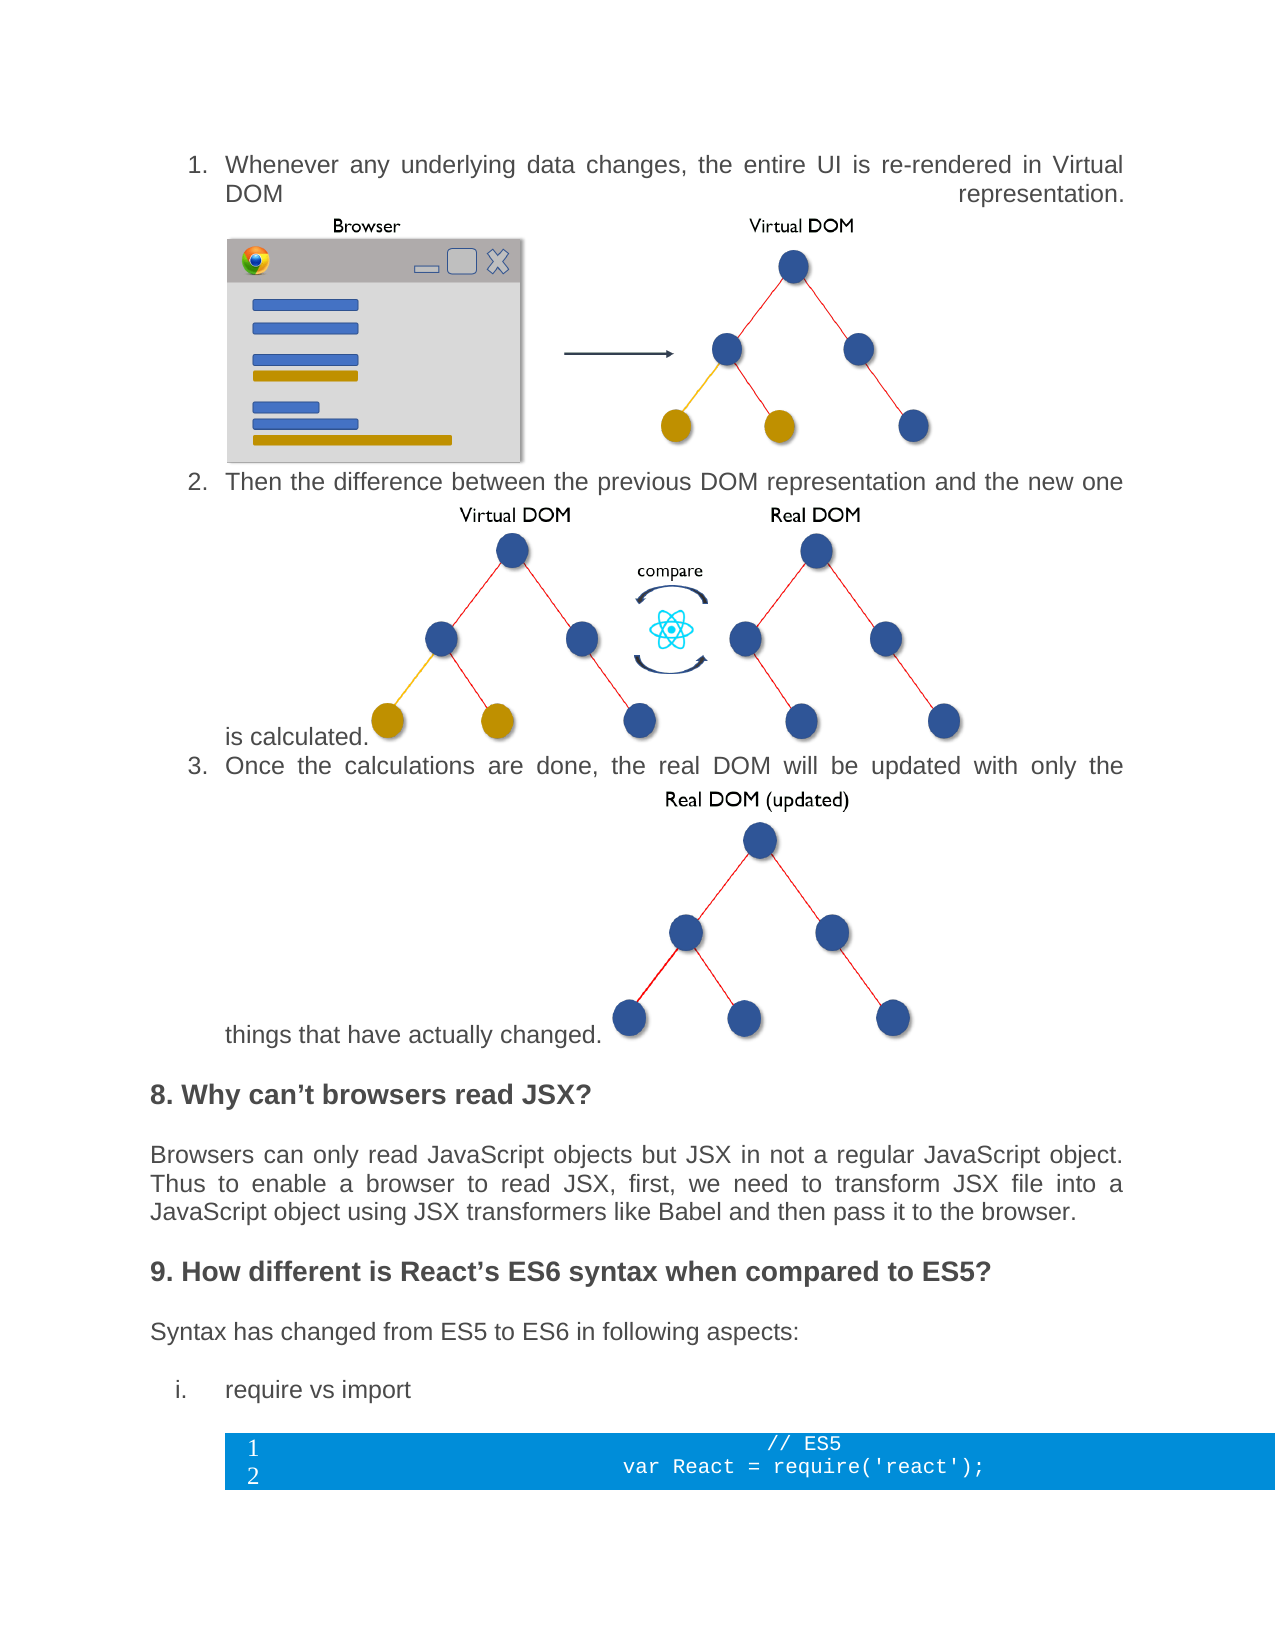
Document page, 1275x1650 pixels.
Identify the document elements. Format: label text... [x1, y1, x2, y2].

text Syntax has changed from ES5 to ES6 in following aspects: [150, 1317, 1125, 1346]
picture [610, 779, 917, 1044]
picture [225, 207, 935, 467]
list require vs import [187, 1375, 1125, 1403]
picture [369, 495, 967, 746]
table_header 1 2 3 4 5 [225, 1433, 281, 1490]
text Browsers can only read JavaScript objects but JSX in not a regular JavaScript object. Thus to enable a browser to read JSX, first, we need to transform JSX file into a JavaScript object using JSX transformers like Babel and then pass it to the browser. [150, 1140, 1125, 1226]
text 9. How different is React’s ES6 syntax when compared to ES5? [150, 1255, 1125, 1288]
text 8. Why can’t browsers read JSX? [150, 1078, 1125, 1111]
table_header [281, 1433, 1275, 1490]
